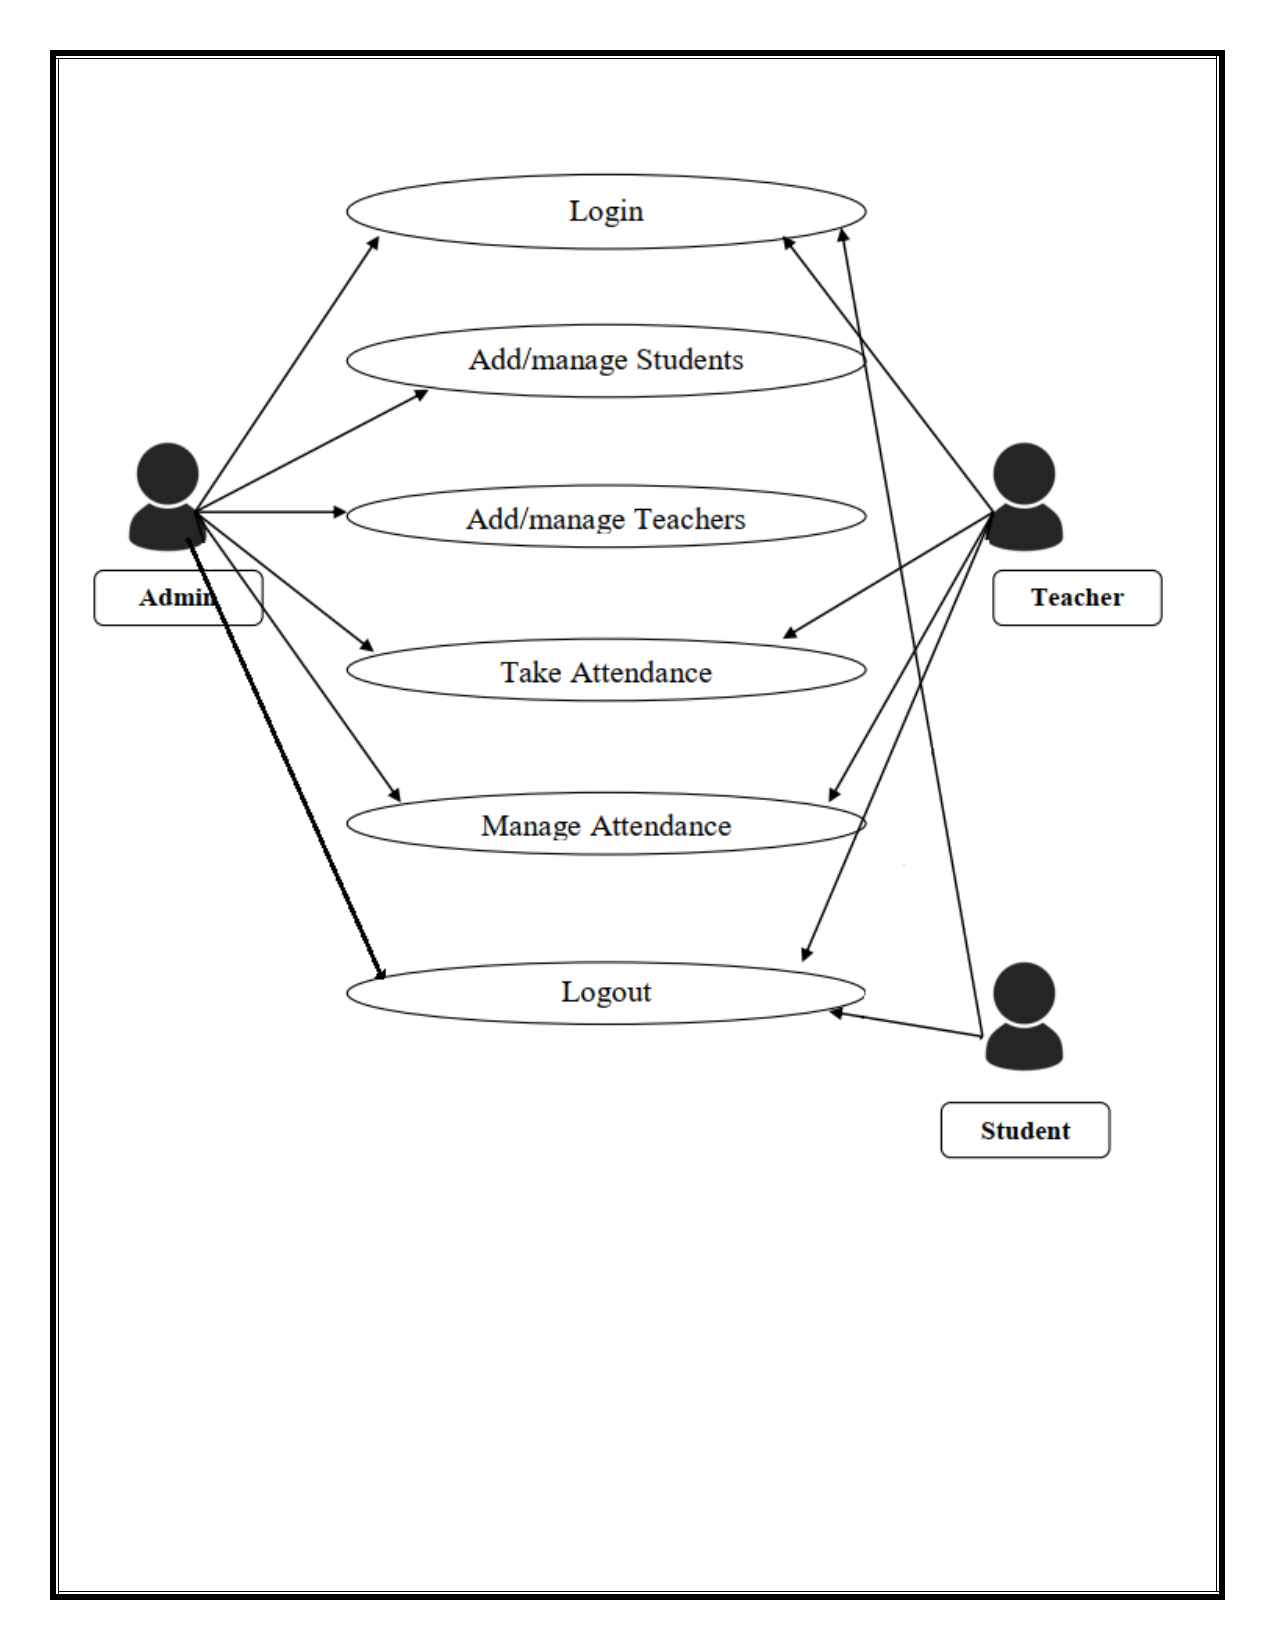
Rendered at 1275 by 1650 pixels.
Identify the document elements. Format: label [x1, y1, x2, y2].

picture [75, 75, 1188, 1216]
